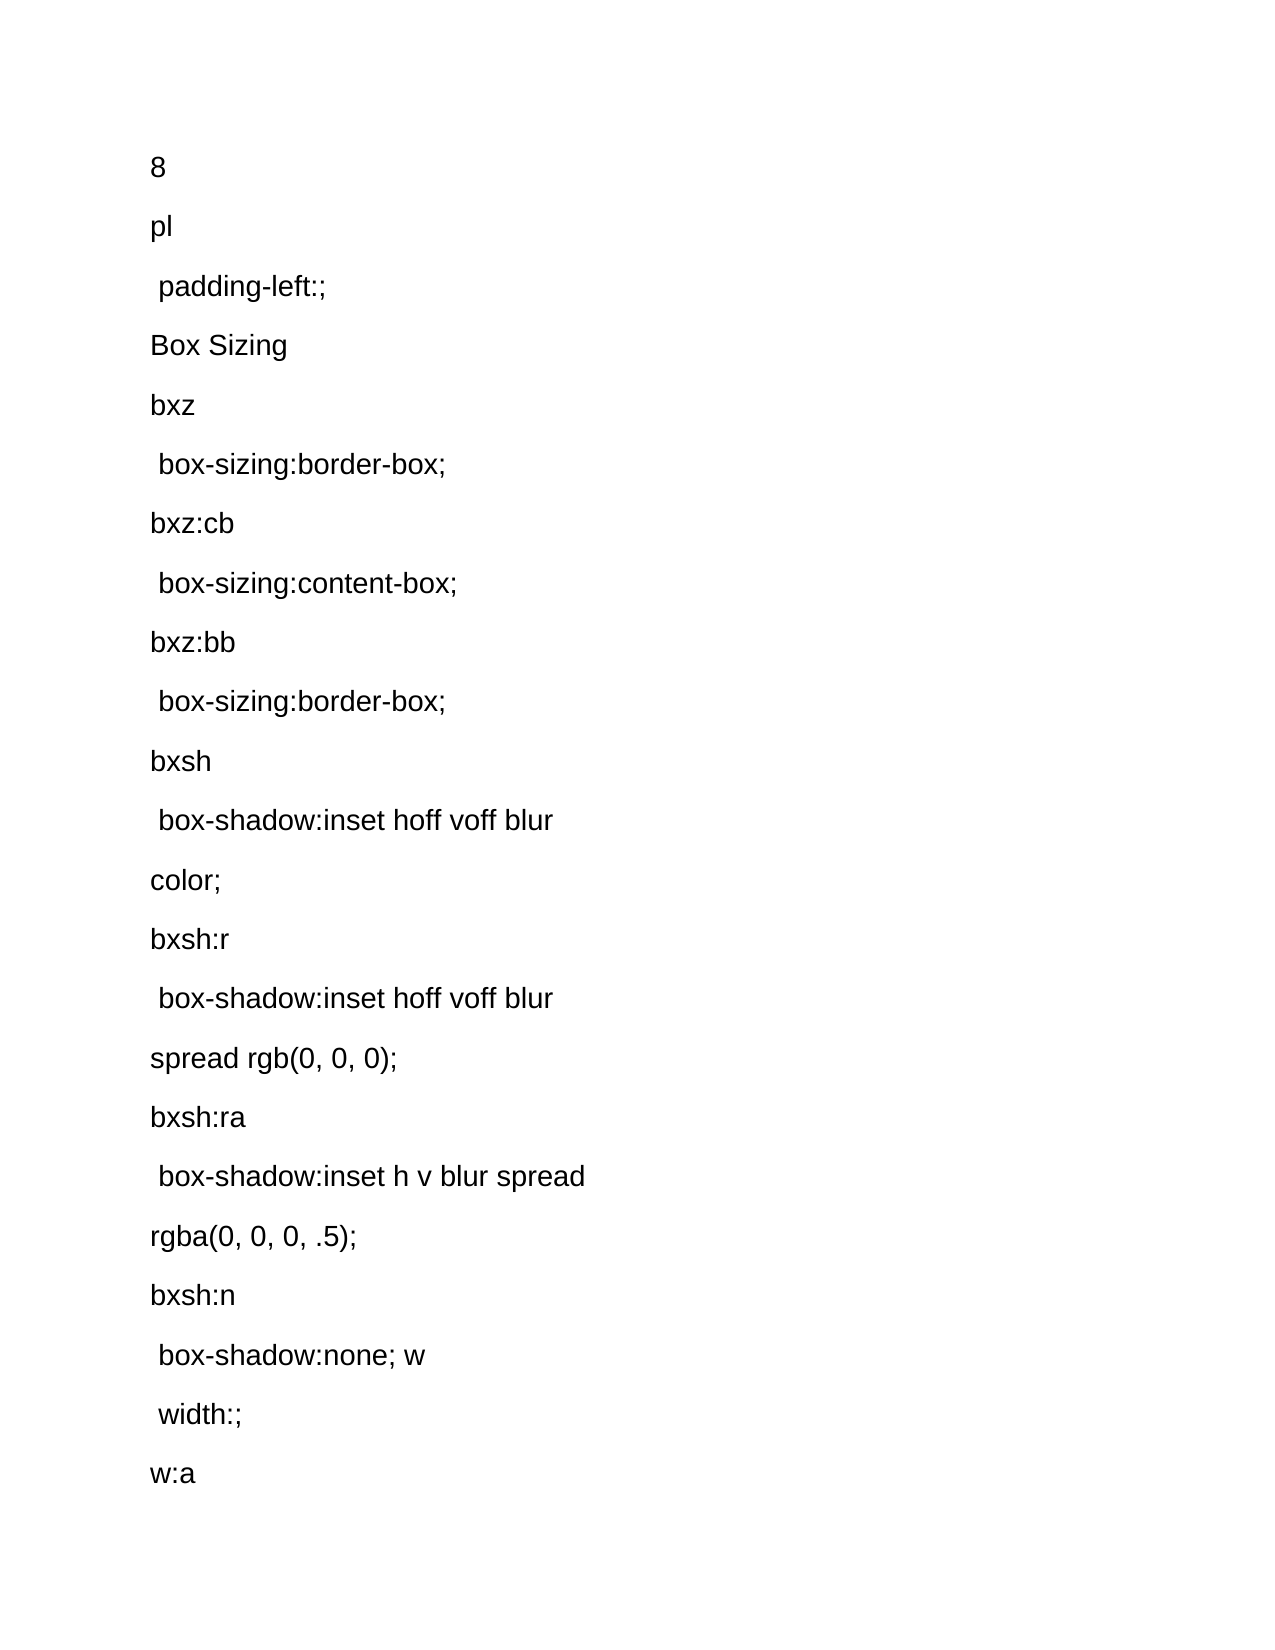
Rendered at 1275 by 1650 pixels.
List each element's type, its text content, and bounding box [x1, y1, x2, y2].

text rgba(0, 0, 0, .5); [150, 1219, 1125, 1252]
text box-shadow:inset h v blur spread [150, 1159, 1125, 1193]
text width:; [150, 1397, 1125, 1430]
text box-sizing:border-box; [150, 684, 1125, 718]
text w:a [150, 1456, 1125, 1490]
text bxsh [150, 744, 1125, 777]
text bxz [150, 387, 1125, 421]
text bxsh:r [150, 922, 1125, 955]
text box-sizing:border-box; [150, 447, 1125, 480]
text 8 [150, 150, 1125, 183]
text pl [150, 209, 1125, 243]
text color; [150, 862, 1125, 896]
text Box Sizing [150, 328, 1125, 362]
text bxz:cb [150, 506, 1125, 540]
text box-sizing:content-box; [150, 566, 1125, 599]
text box-shadow:inset hoff voff blur [150, 803, 1125, 837]
text box-shadow:inset hoff voff blur [150, 981, 1125, 1015]
text box-shadow:none; w [150, 1337, 1125, 1371]
text spread rgb(0, 0, 0); [150, 1041, 1125, 1074]
text bxsh:ra [150, 1100, 1125, 1133]
text padding-left:; [150, 269, 1125, 302]
text bxz:bb [150, 625, 1125, 658]
text bxsh:n [150, 1278, 1125, 1312]
